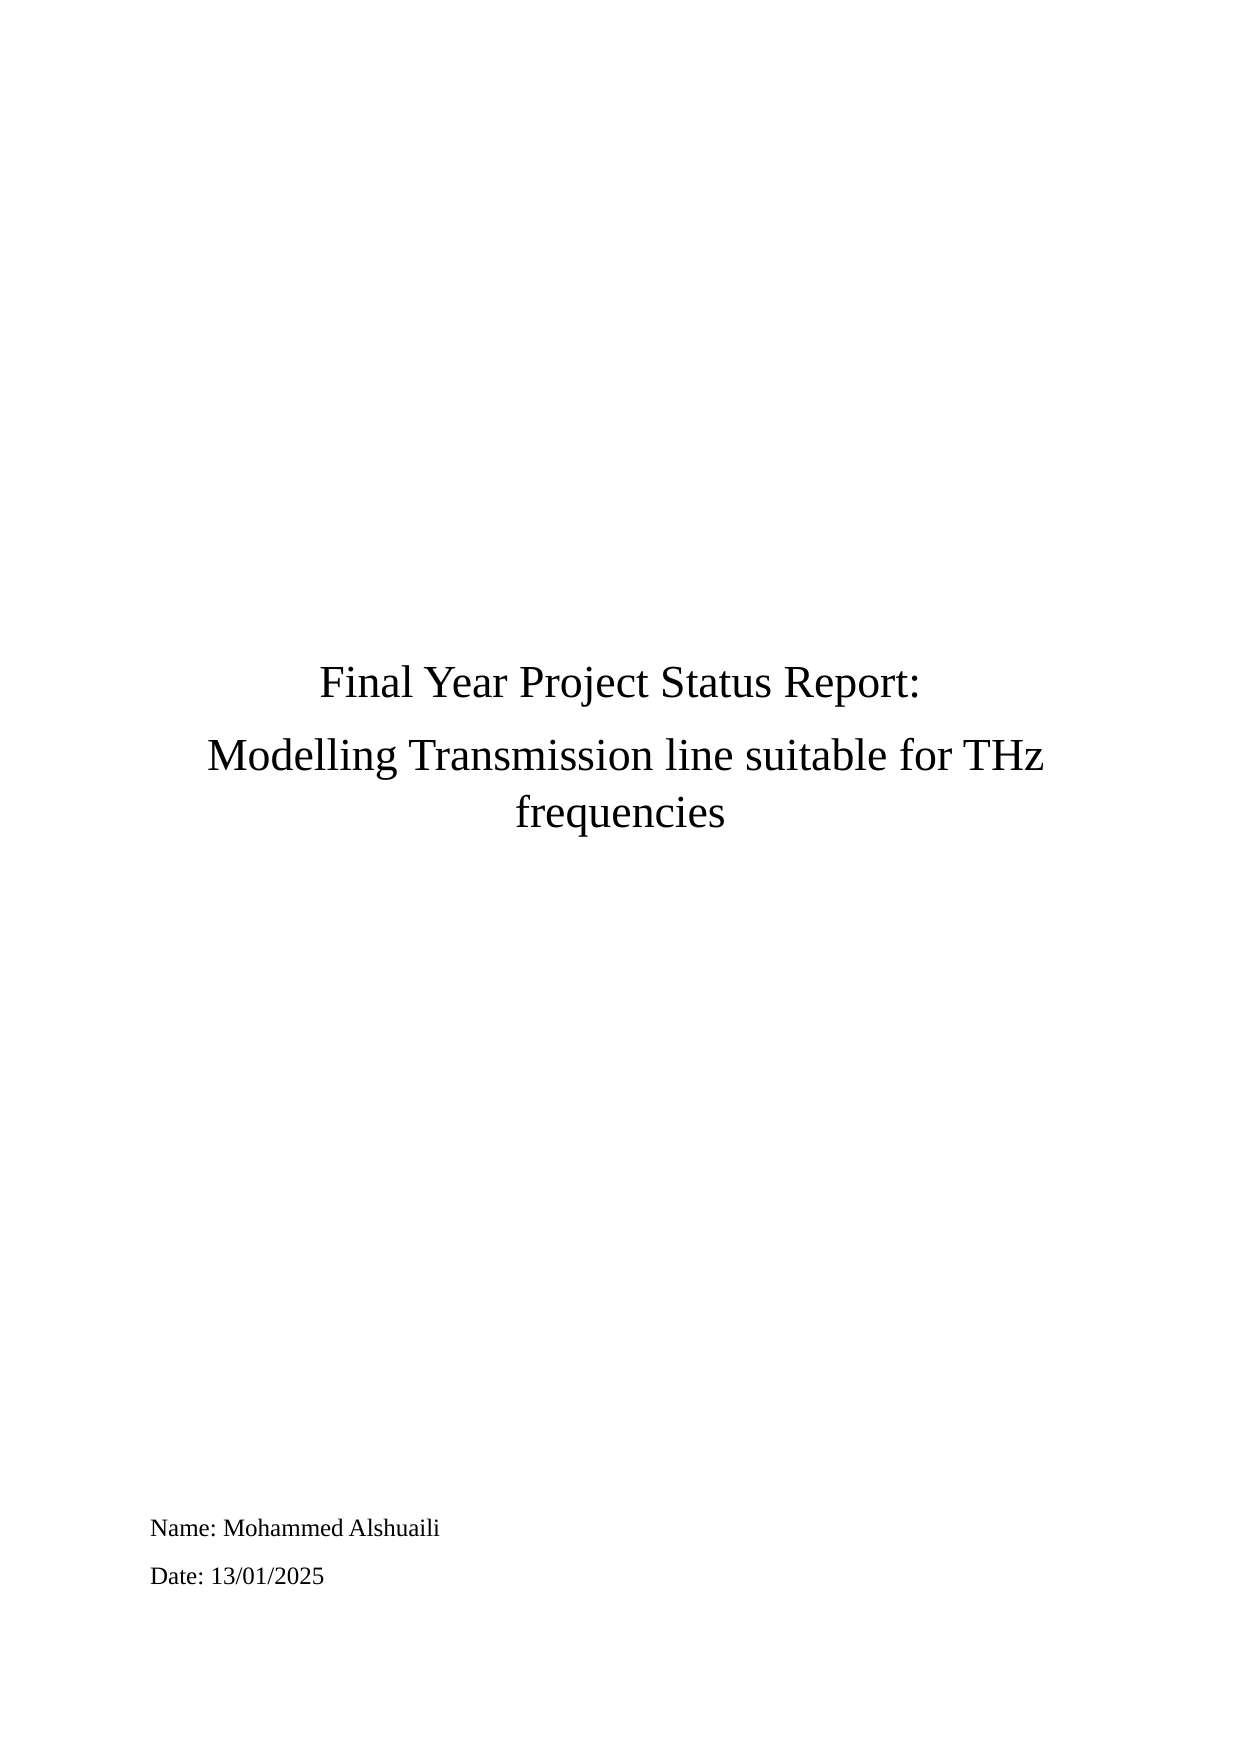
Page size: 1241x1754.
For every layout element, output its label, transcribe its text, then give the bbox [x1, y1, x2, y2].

text Final Year Project Status Report: [150, 654, 1090, 707]
text Date: 13/01/2025 [150, 1561, 1090, 1590]
text Name: Mohammed Alshuaili [150, 1513, 1090, 1542]
text Modelling Transmission line suitable for THz frequencies [150, 728, 1090, 837]
